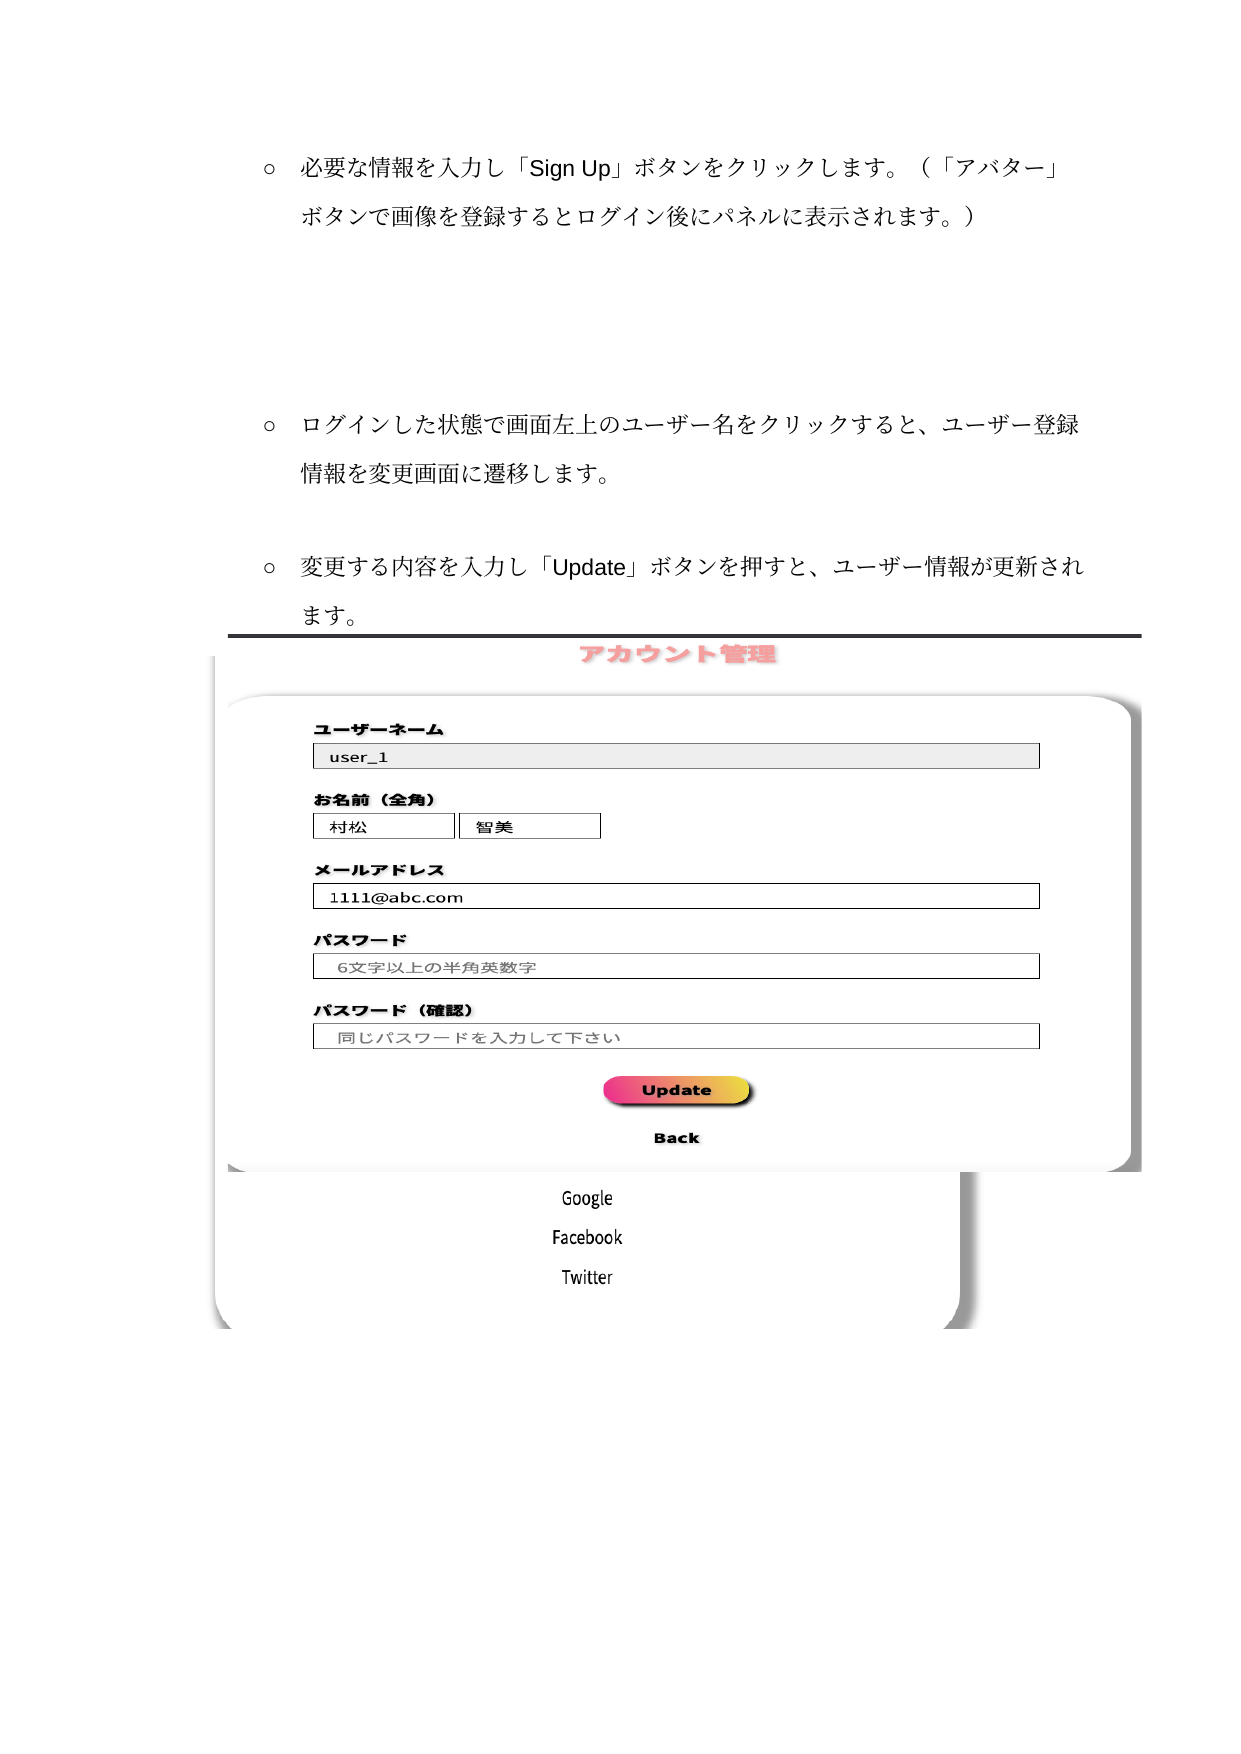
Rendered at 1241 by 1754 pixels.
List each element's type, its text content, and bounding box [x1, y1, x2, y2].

list 変更する内容を入力し「Update」ボタンを押すと、ユーザー情報が更新されます。 [262, 549, 1090, 631]
list 必要な情報を入力し「Sign Up」ボタンをクリックします。（「アバター」ボタンで画像を登録するとログイン後にパネルに表示されます。） [262, 150, 1090, 232]
list ログインした状態で画面左上のユーザー名をクリックすると、ユーザー登録情報を変更画面に遷移します。 [262, 407, 1090, 489]
picture [150, 634, 1142, 1329]
